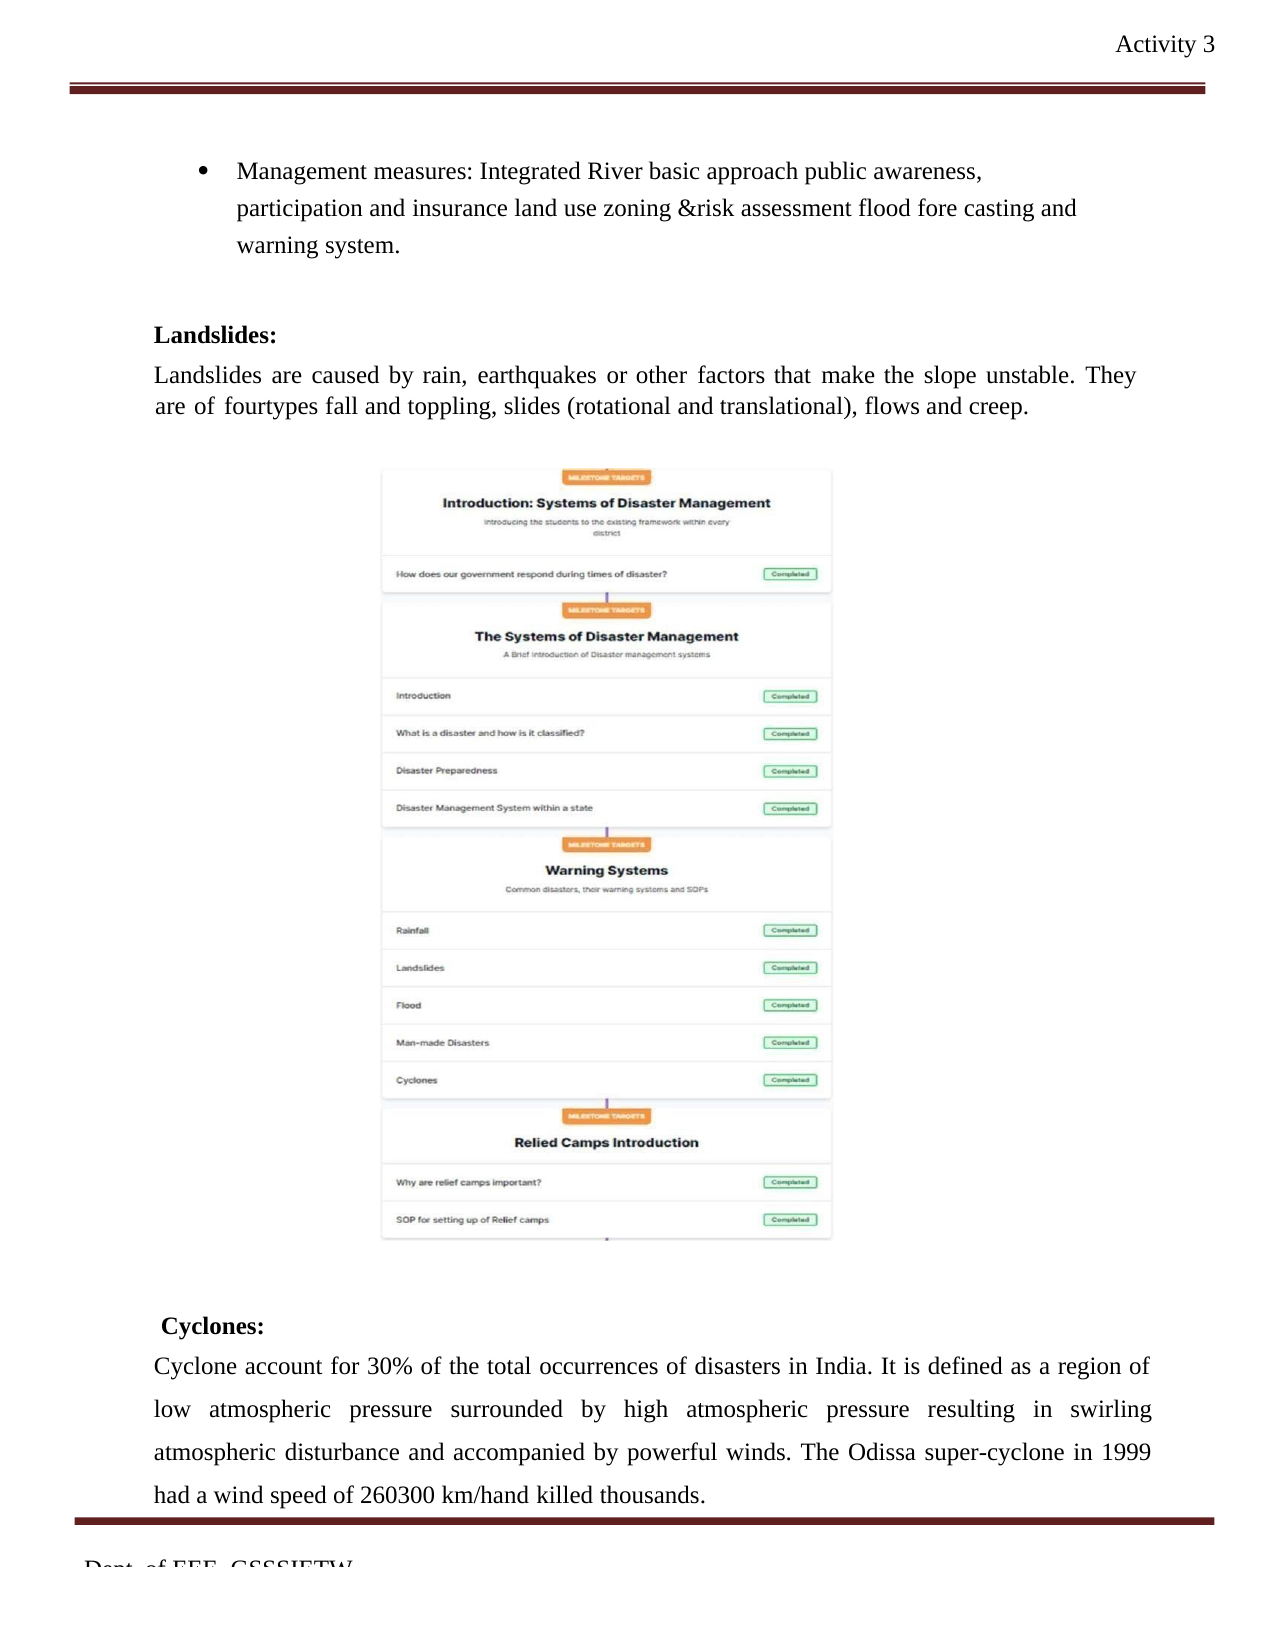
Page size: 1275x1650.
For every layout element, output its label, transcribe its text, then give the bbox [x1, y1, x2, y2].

picture [379, 468, 834, 1241]
text Landslides are caused by rain, earthquakes or other factors that make the slope unstable. They are of fourtypes fall and toppling, slides (rotational and translational), flows and creep. [154, 360, 1139, 420]
subtitle Landslides: [154, 320, 1223, 349]
subtitle Cyclones: [161, 1311, 1223, 1340]
list Management measures: Integrated River basic approach public awareness, participation and insurance land use zoning &risk assessment flood fore casting and warning system. [199, 156, 1113, 259]
text Cyclone account for 30% of the total occurrences of disasters in India. It is defined as a region of low atmospheric pressure surrounded by high atmospheric pressure resulting in swirling atmospheric disturbance and accompanied by powerful winds. The Odissa super-cyclone in 1999 had a wind speed of 260300 km/hand killed thousands. [154, 1351, 1153, 1509]
